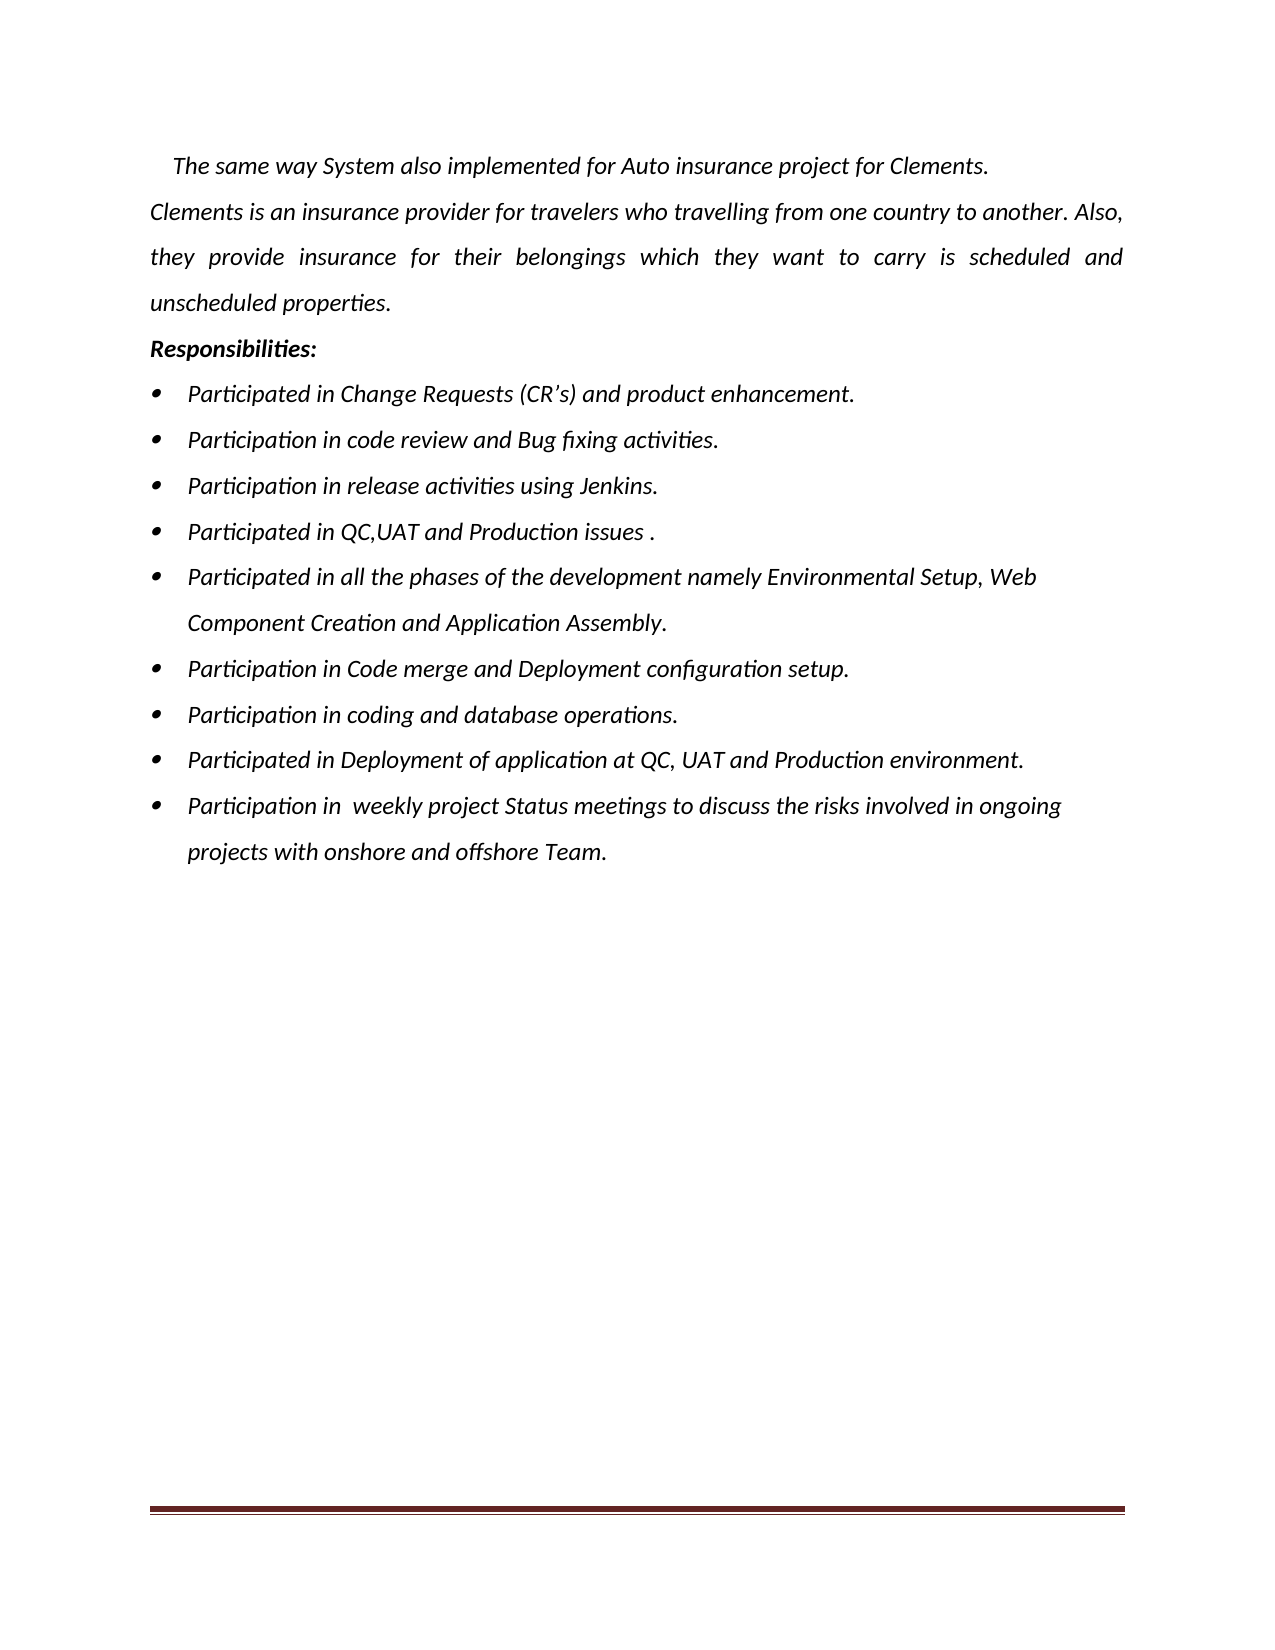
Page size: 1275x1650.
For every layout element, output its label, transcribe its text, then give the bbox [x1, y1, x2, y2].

text Responsibilities: [150, 333, 1125, 363]
list Participation in release activities using Jenkins. [150, 470, 1125, 501]
text The same way System also implemented for Auto insurance project for Clements. [150, 150, 1125, 181]
list Participated in Deployment of application at QC, UAT and Production environment. [150, 744, 1125, 775]
list projects with onshore and offshore Team. [187, 836, 1125, 866]
list Participation in coding and database operations. [150, 699, 1125, 729]
text Clements is an insurance provider for travelers who travelling from one country to another. Also, they provide insurance for their belongings which they want to carry is scheduled and unscheduled properties. [150, 196, 1125, 318]
list Participation in Code merge and Deployment configuration setup. [150, 653, 1125, 683]
list Participated in QC,UAT and Production issues . [150, 516, 1125, 546]
list Participation in code review and Bug fixing activities. [150, 424, 1125, 455]
list Participated in all the phases of the development namely Environmental Setup, Web Component Creation and Application Assembly. [150, 562, 1125, 638]
list Participated in Change Requests (CR’s) and product enhancement. [150, 379, 1125, 409]
list Participation in weekly project Status meetings to discuss the risks involved in ongoing [150, 790, 1125, 821]
